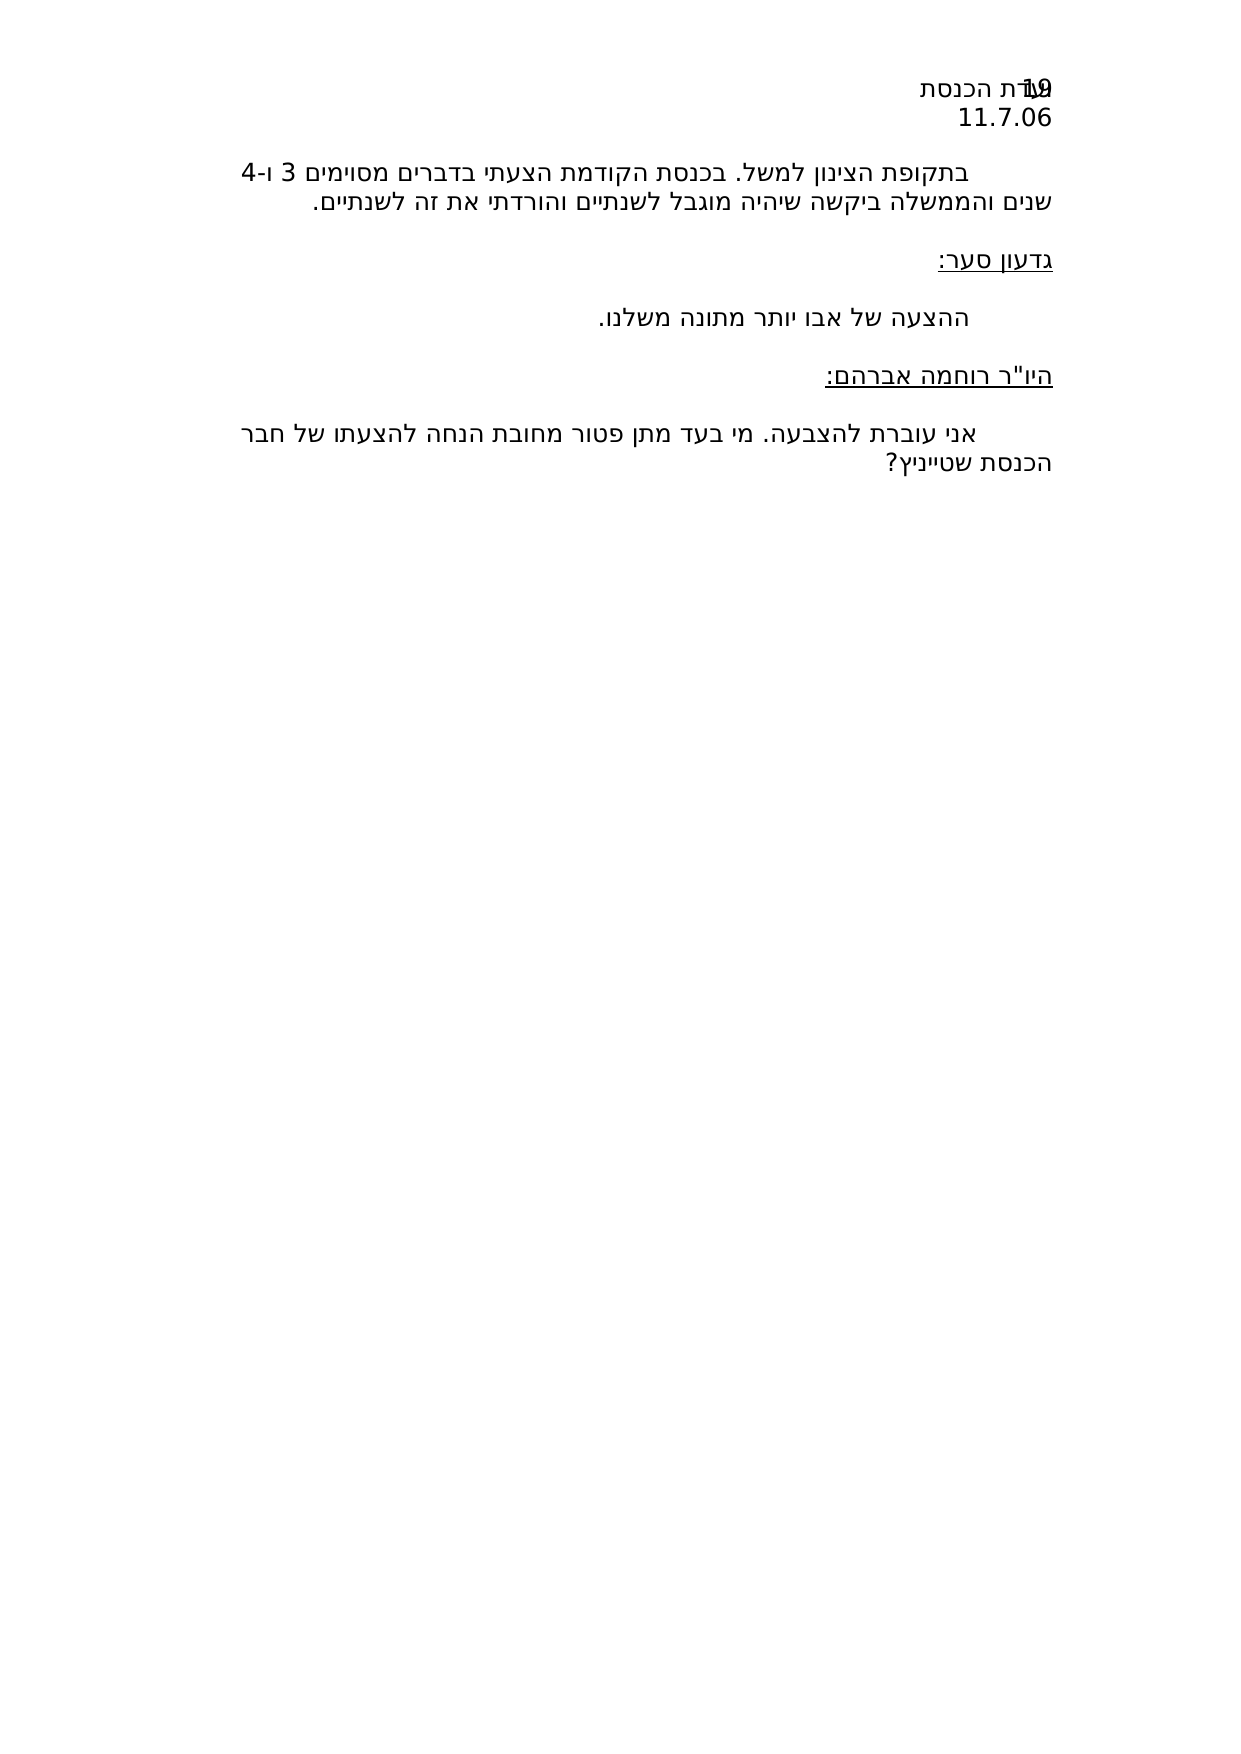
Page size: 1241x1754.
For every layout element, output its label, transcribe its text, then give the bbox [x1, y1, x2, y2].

text גדעון סער: [187, 246, 1053, 275]
text בתקופת הצינון למשל. בכנסת הקודמת הצעתי בדברים מסוימים 3 ו-4 שנים והממשלה ביקשה שיהיה מוגבל לשנתיים והורדתי את זה לשנתיים. [187, 158, 1053, 217]
text אני עוברת להצבעה. מי בעד מתן פטור מחובת הנחה להצעתו של חבר הכנסת שטייניץ? [187, 419, 1053, 478]
text היו"ר רוחמה אברהם: [187, 361, 1053, 391]
text ההצעה של אבו יותר מתונה משלנו. [187, 303, 1053, 333]
